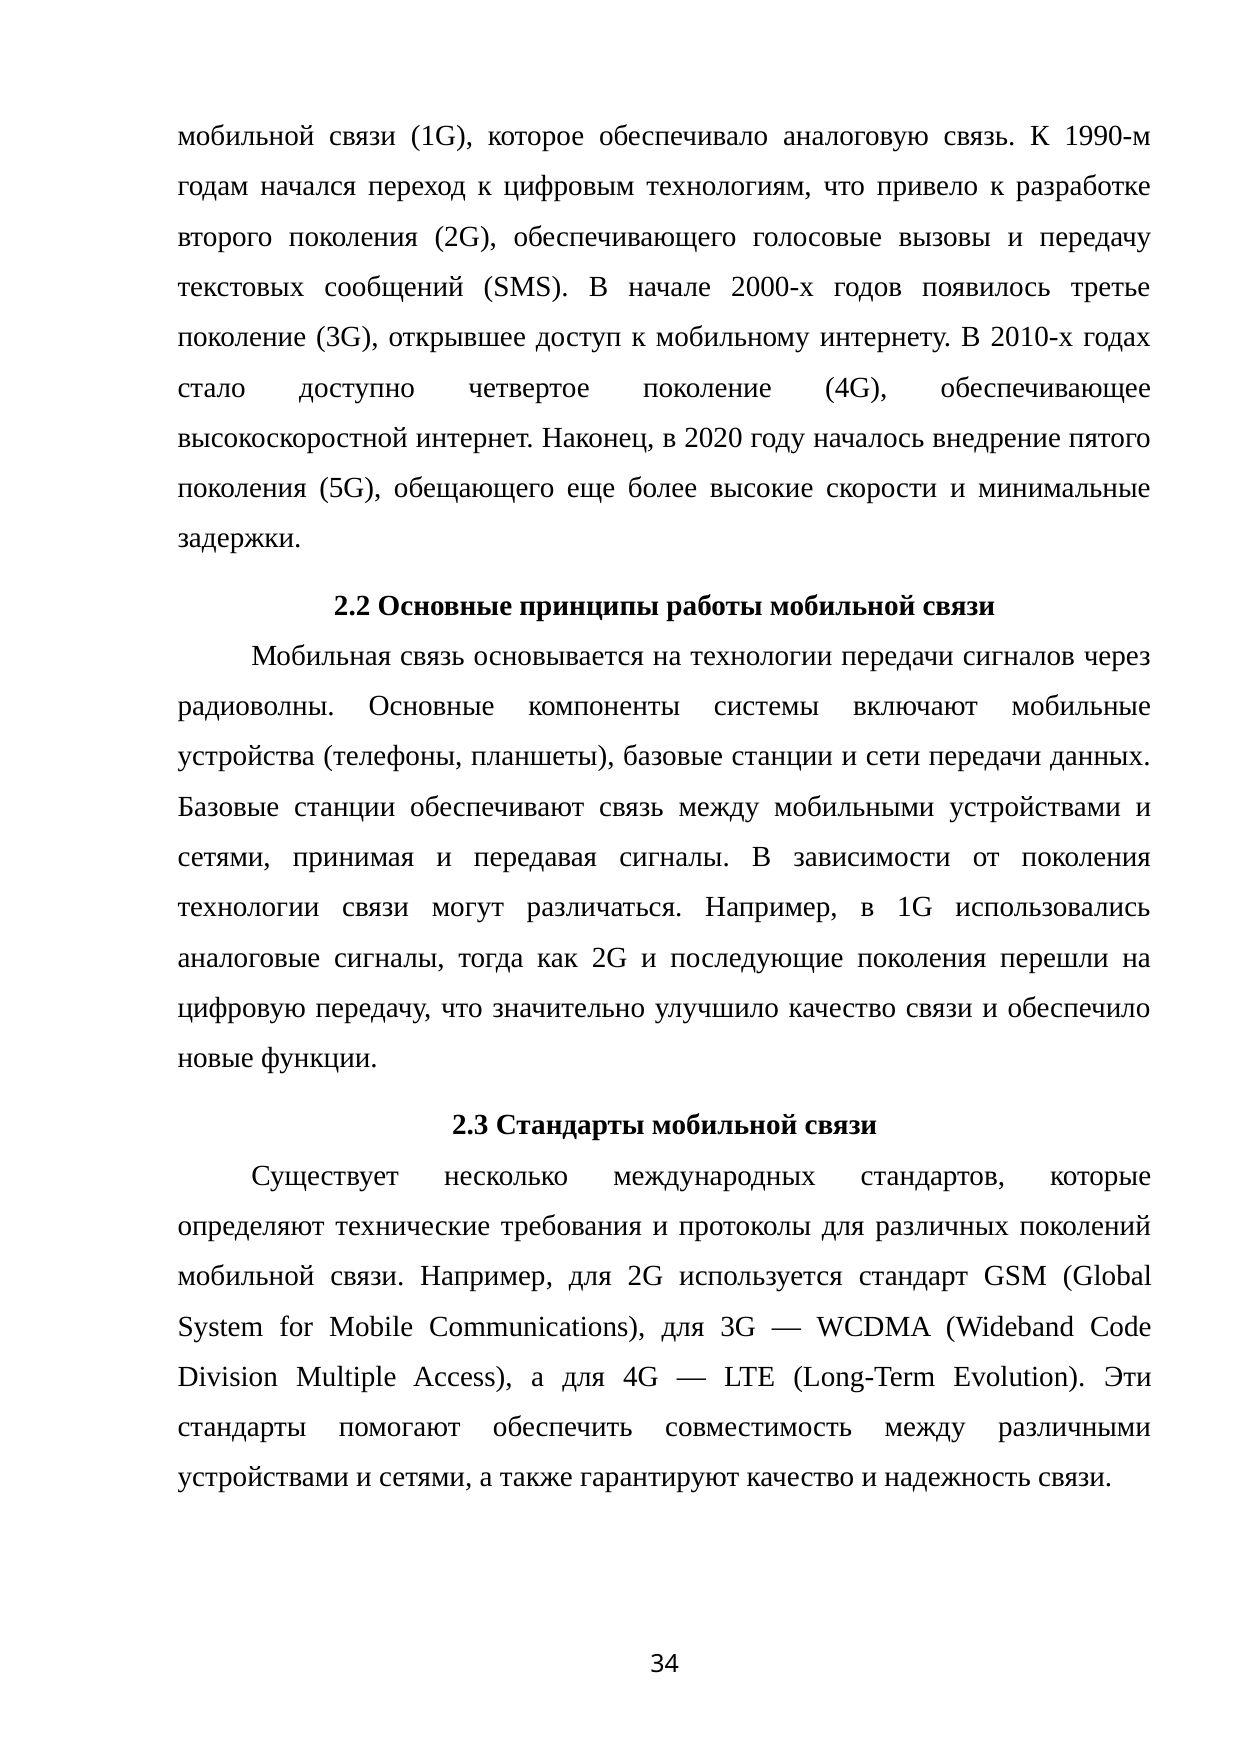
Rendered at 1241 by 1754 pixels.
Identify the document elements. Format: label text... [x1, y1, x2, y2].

text Мобильная связь основывается на технологии передачи сигналов через радиоволны. Основные компоненты системы включают мобильные устройства (телефоны, планшеты), базовые станции и сети передачи данных. Базовые станции обеспечивают связь между мобильными устройствами и сетями, принимая и передавая сигналы. В зависимости от поколения технологии связи могут различаться. Например, в 1G использовались аналоговые сигналы, тогда как 2G и последующие поколения перешли на цифровую передачу, что значительно улучшило качество связи и обеспечило новые функции. [177, 638, 1152, 1074]
text Существует несколько международных стандартов, которые определяют технические требования и протоколы для различных поколений мобильной связи. Например, для 2G используется стандарт GSM (Global System for Mobile Communications), для 3G — WCDMA (Wideband Code Division Multiple Access), а для 4G — LTE (Long-Term Evolution). Эти стандарты помогают обеспечить совместимость между различными устройствами и сетями, а также гарантируют качество и надежность связи. [177, 1158, 1152, 1493]
subtitle 2.3 Стандарты мобильной связи [177, 1107, 1152, 1141]
subtitle 2.2 Основные принципы работы мобильной связи [177, 588, 1152, 621]
